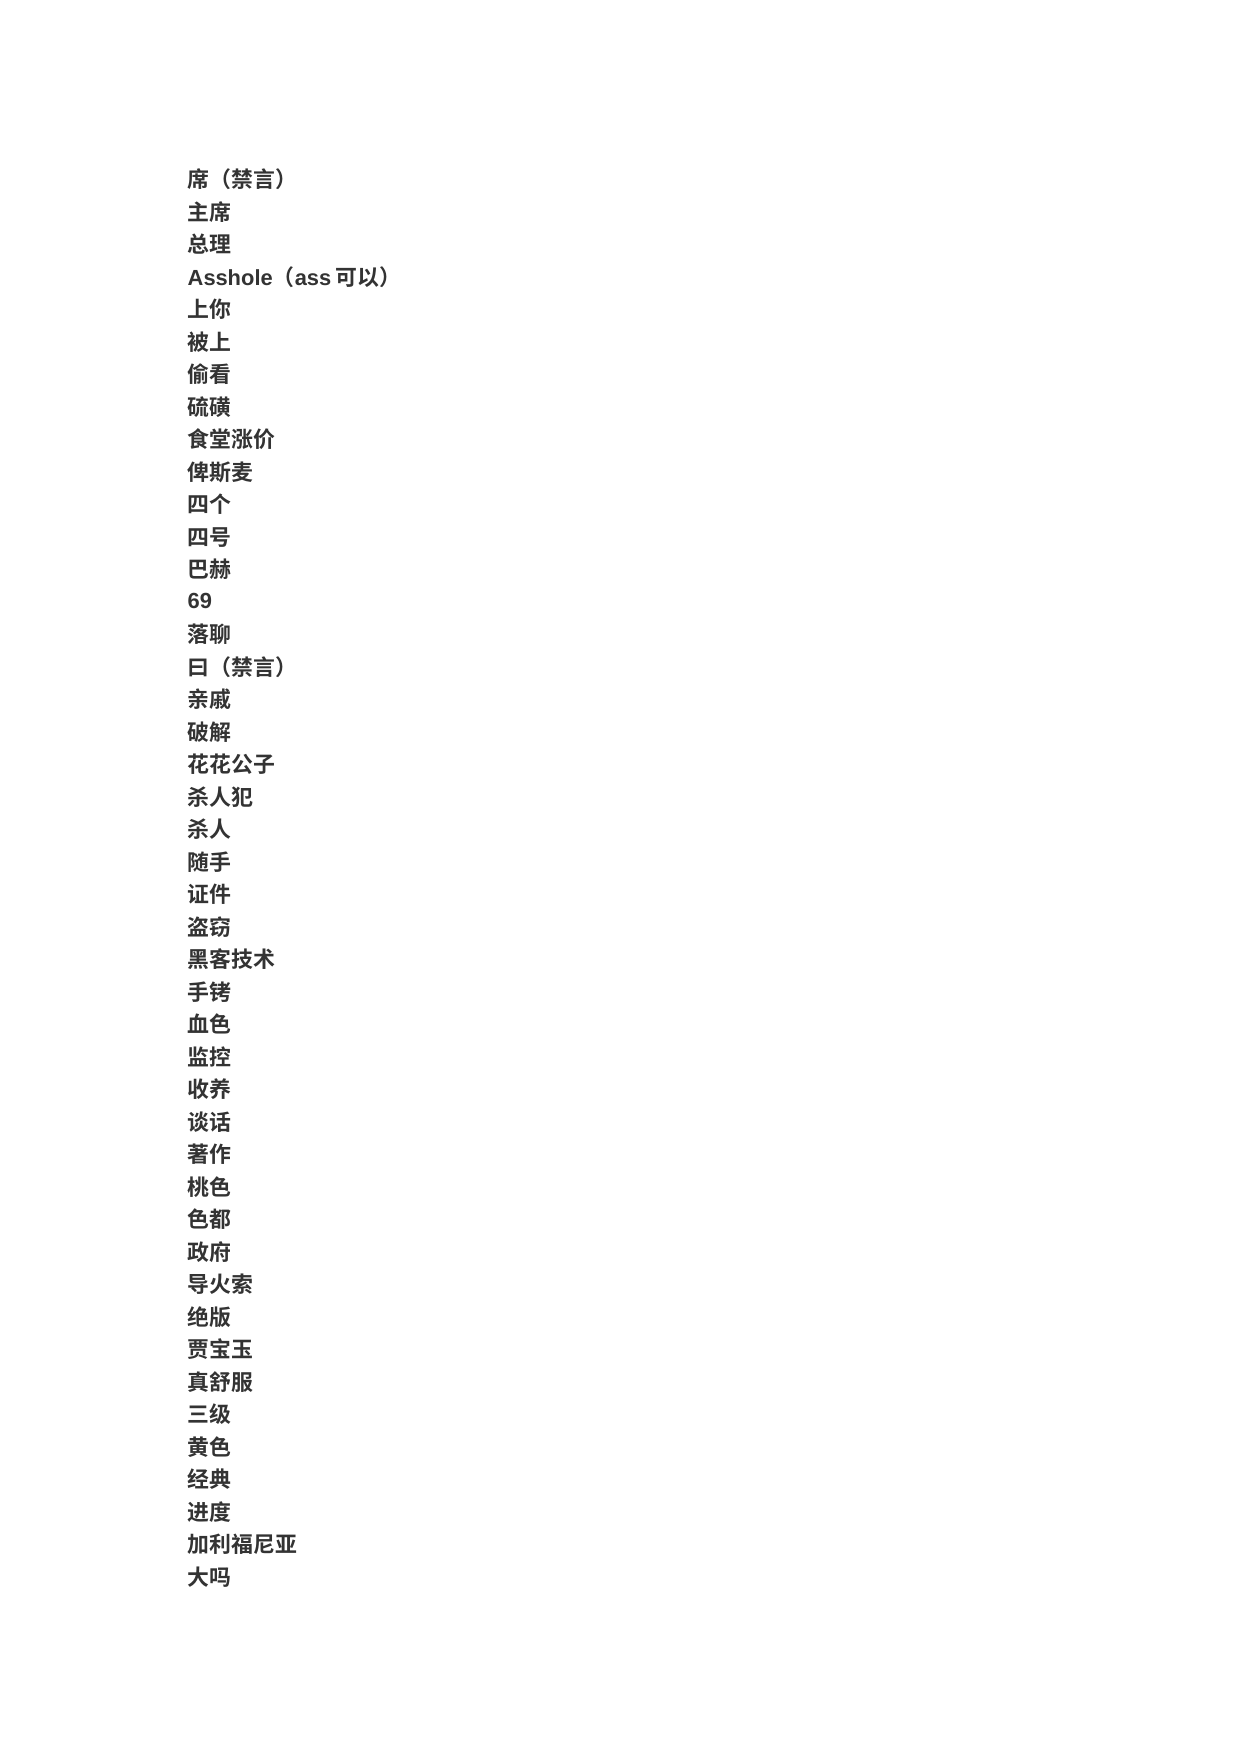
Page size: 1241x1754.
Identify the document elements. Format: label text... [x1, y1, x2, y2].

text 盗窃 [187, 909, 1053, 942]
text 著作 [187, 1137, 1053, 1169]
text 总理 [187, 227, 1053, 259]
text 三级 [187, 1397, 1053, 1429]
text 被上 [187, 324, 1053, 357]
text 四个 [187, 487, 1053, 519]
text 食堂涨价 [187, 422, 1053, 454]
text 曰（禁言） [187, 649, 1053, 682]
text 真舒服 [187, 1364, 1053, 1397]
text 花花公子 [187, 747, 1053, 779]
text 贾宝玉 [187, 1332, 1053, 1364]
text 杀人犯 [187, 779, 1053, 812]
text 大吗 [187, 1559, 1053, 1592]
text 导火索 [187, 1267, 1053, 1299]
text 绝版 [187, 1299, 1053, 1332]
text 谈话 [187, 1104, 1053, 1137]
text 随手 [187, 844, 1053, 877]
text 色都 [187, 1202, 1053, 1234]
text 证件 [187, 877, 1053, 909]
text 黄色 [187, 1429, 1053, 1462]
text 主席 [187, 194, 1053, 227]
text 四号 [187, 519, 1053, 552]
text 上你 [187, 292, 1053, 324]
text 亲戚 [187, 682, 1053, 714]
text Asshole（ass可以） [187, 259, 1053, 292]
text 落聊 [187, 617, 1053, 649]
text 进度 [187, 1494, 1053, 1527]
text 黑客技术 [187, 942, 1053, 974]
text 收养 [187, 1072, 1053, 1104]
text 血色 [187, 1007, 1053, 1039]
text 加利福尼亚 [187, 1527, 1053, 1559]
text 经典 [187, 1462, 1053, 1494]
text 政府 [187, 1234, 1053, 1267]
text 硫磺 [187, 389, 1053, 422]
text 破解 [187, 714, 1053, 747]
text 监控 [187, 1039, 1053, 1072]
text 69 [187, 584, 1053, 617]
text 桃色 [187, 1169, 1053, 1202]
text 席（禁言） [187, 162, 1053, 194]
text 俾斯麦 [187, 454, 1053, 487]
text 巴赫 [187, 552, 1053, 584]
text 手铐 [187, 974, 1053, 1007]
text 杀人 [187, 812, 1053, 844]
text 偷看 [187, 357, 1053, 389]
